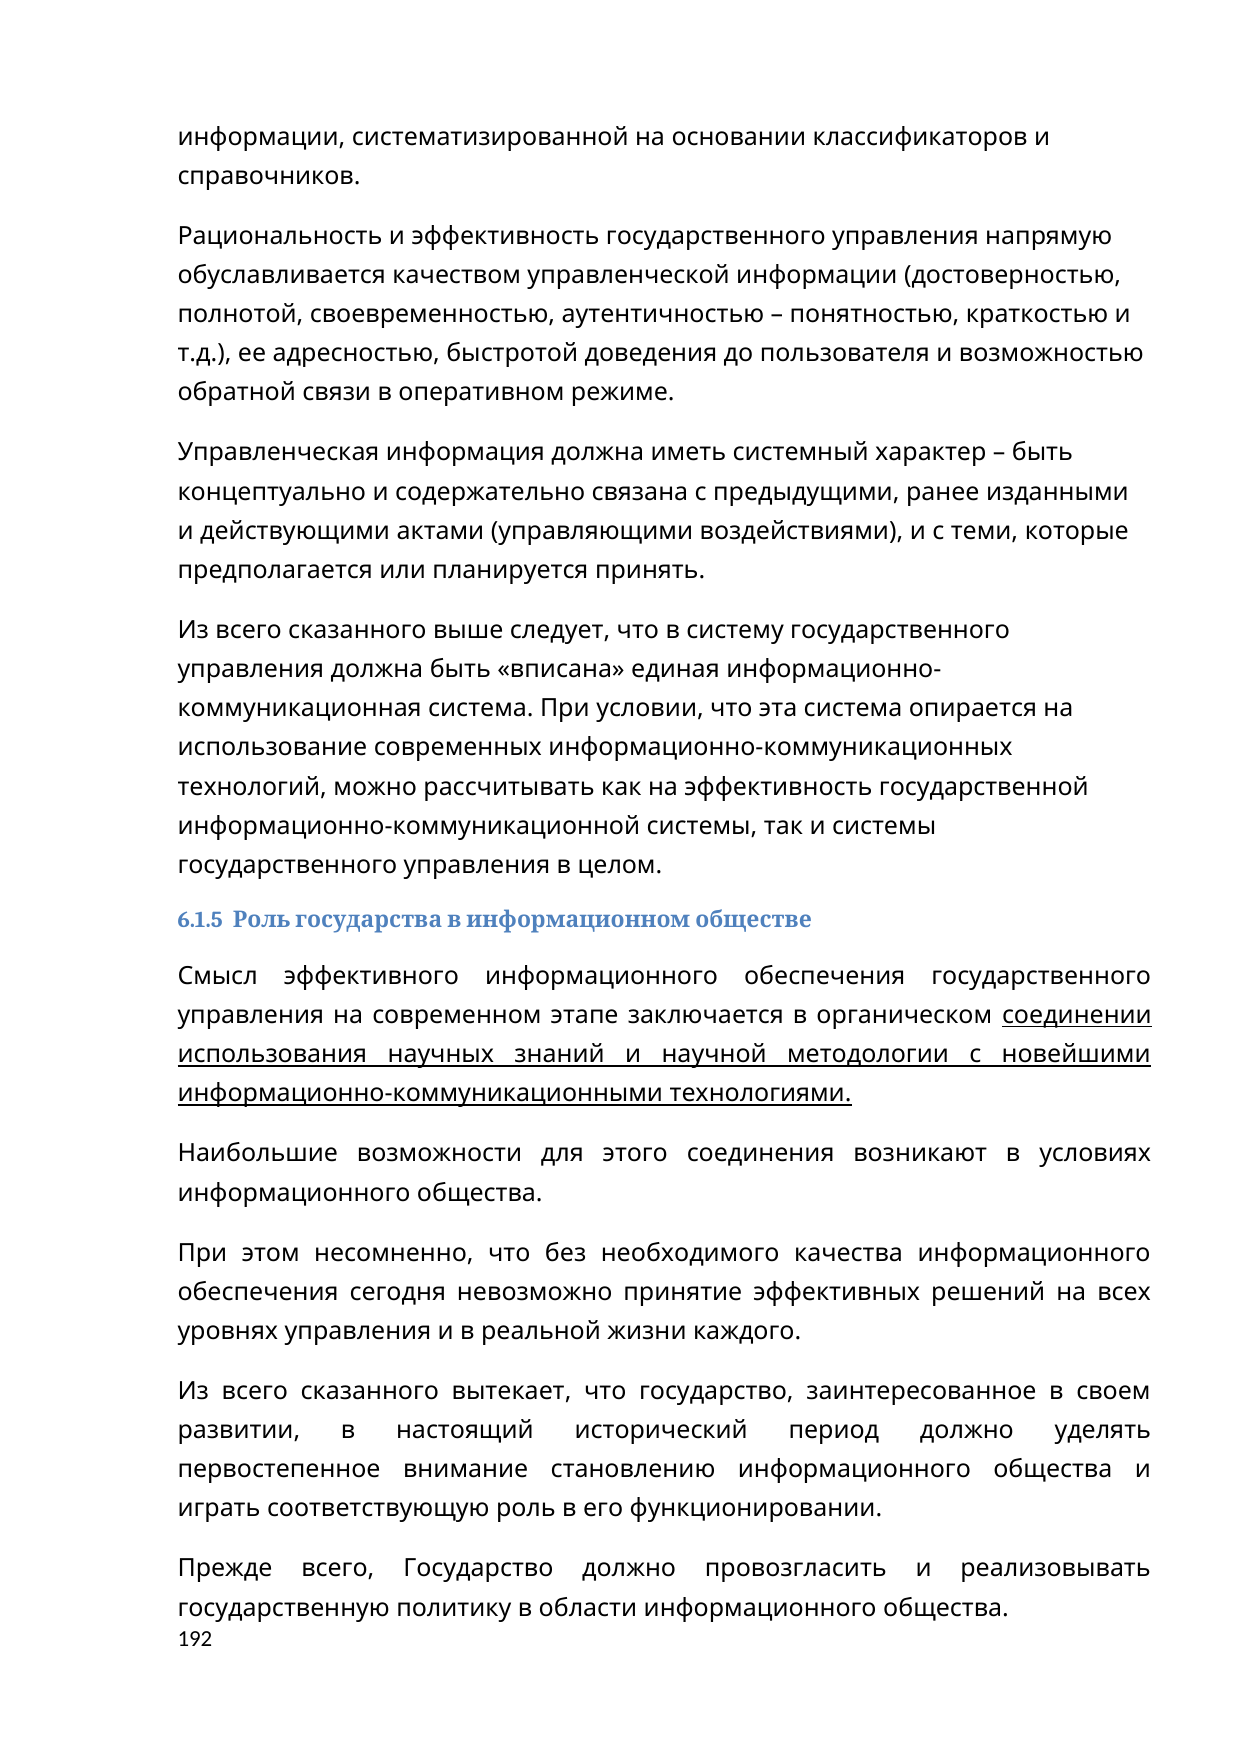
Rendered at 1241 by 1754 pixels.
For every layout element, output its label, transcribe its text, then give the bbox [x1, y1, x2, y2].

text Смысл эффективного информационного обеспечения государственного управления на современном этапе заключается в органическом соединении использования научных знаний и научной методологии с новейшими информационно-коммуникационными технологиями. [177, 957, 1152, 1109]
text Из всего сказанного выше следует, что в систему государственного управления должна быть «вписана» единая информационно-коммуникационная система. При условии, что эта система опирается на использование современных информационно-коммуникационных технологий, можно рассчитывать как на эффективность государственной информационно-коммуникационной системы, так и системы государственного управления в целом. [177, 611, 1152, 881]
text При этом несомненно, что без необходимого качества информационного обеспечения сегодня невозможно принятие эффективных решений на всех уровнях управления и в реальной жизни каждого. [177, 1234, 1152, 1347]
subtitle 6.1.5 Роль государства в информационном обществе [177, 906, 1152, 933]
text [177, 118, 1152, 191]
text Прежде всего, Государство должно провозгласить и реализовывать государственную политику в области информационного общества. [177, 1550, 1152, 1623]
text Из всего сказанного вытекает, что государство, заинтересованное в своем развитии, в настоящий исторический период должно уделять первостепенное внимание становлению информационного общества и играть соответствующую роль в его функционировании. [177, 1372, 1152, 1524]
text Управленческая информация должна иметь системный характер – быть концептуально и содержательно связана с предыдущими, ранее изданными и действующими актами (управляющими воздействиями), и с теми, которые предполагается или планируется принять. [177, 434, 1152, 586]
text Рациональность и эффективность государственного управления напрямую обуславливается качеством управленческой информации (достоверностью, полнотой, своевременностью, аутентичностью – понятностью, краткостью и т.д.), ее адресностью, быстротой доведения до пользователя и возможностью обратной связи в оперативном режиме. [177, 217, 1152, 408]
text Наибольшие возможности для этого соединения возникают в условиях информационного общества. [177, 1135, 1152, 1208]
